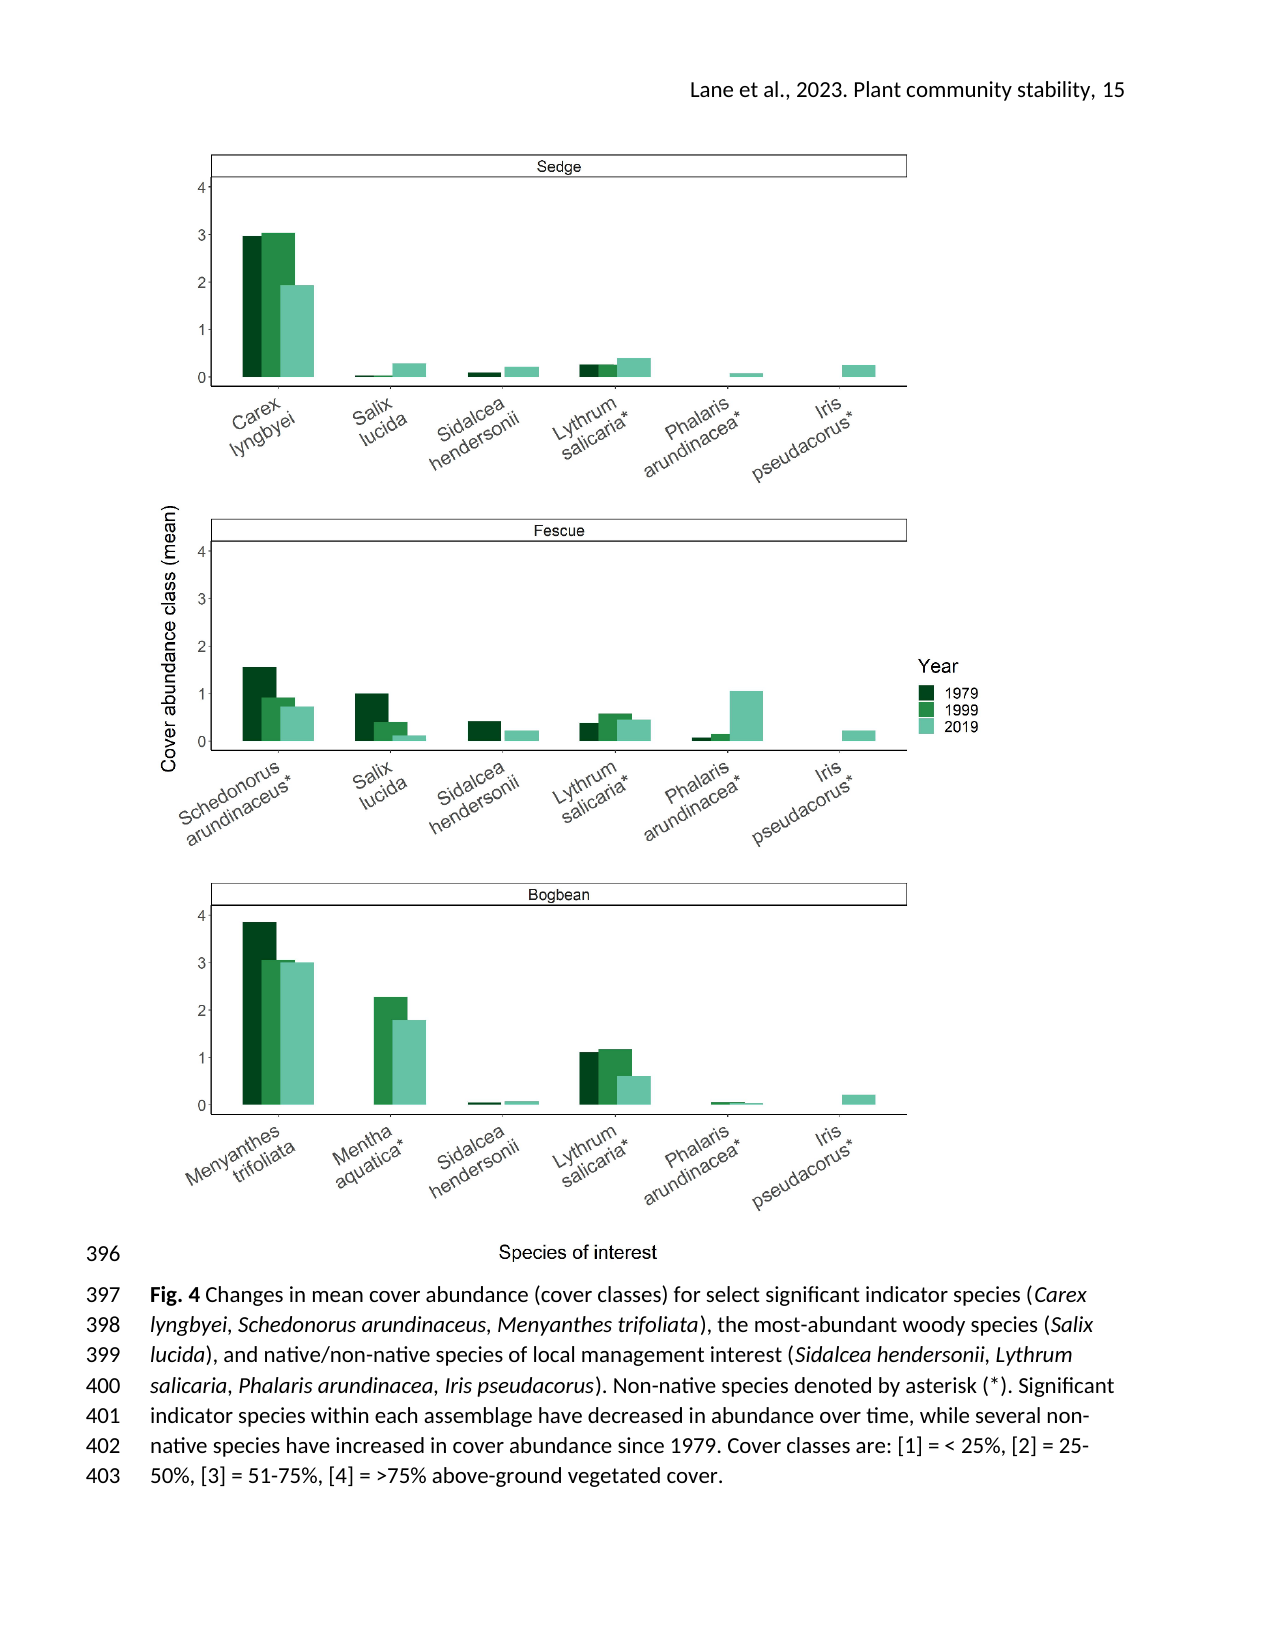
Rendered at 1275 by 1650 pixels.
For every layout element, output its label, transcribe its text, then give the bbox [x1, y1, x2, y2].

text Fig. 4 Changes in mean cover abundance (cover classes) for select significant indicator species (Carex lyngbyei, Schedonorus arundinaceus, Menyanthes trifoliata), the most-abundant woody species (Salix lucida), and native/non-native species of local management interest (Sidalcea hendersonii, Lythrum salicaria, Phalaris arundinacea, Iris pseudacorus). Non-native species denoted by asterisk (*). Significant indicator species within each assemblage have decreased in abundance over time, while several non-native species have increased in cover abundance since 1979. Cover classes are: [1] = < 25%, [2] = 25-50%, [3] = 51-75%, [4] = >75% above-ground vegetated cover. [150, 1280, 1125, 1489]
picture [150, 150, 984, 1262]
